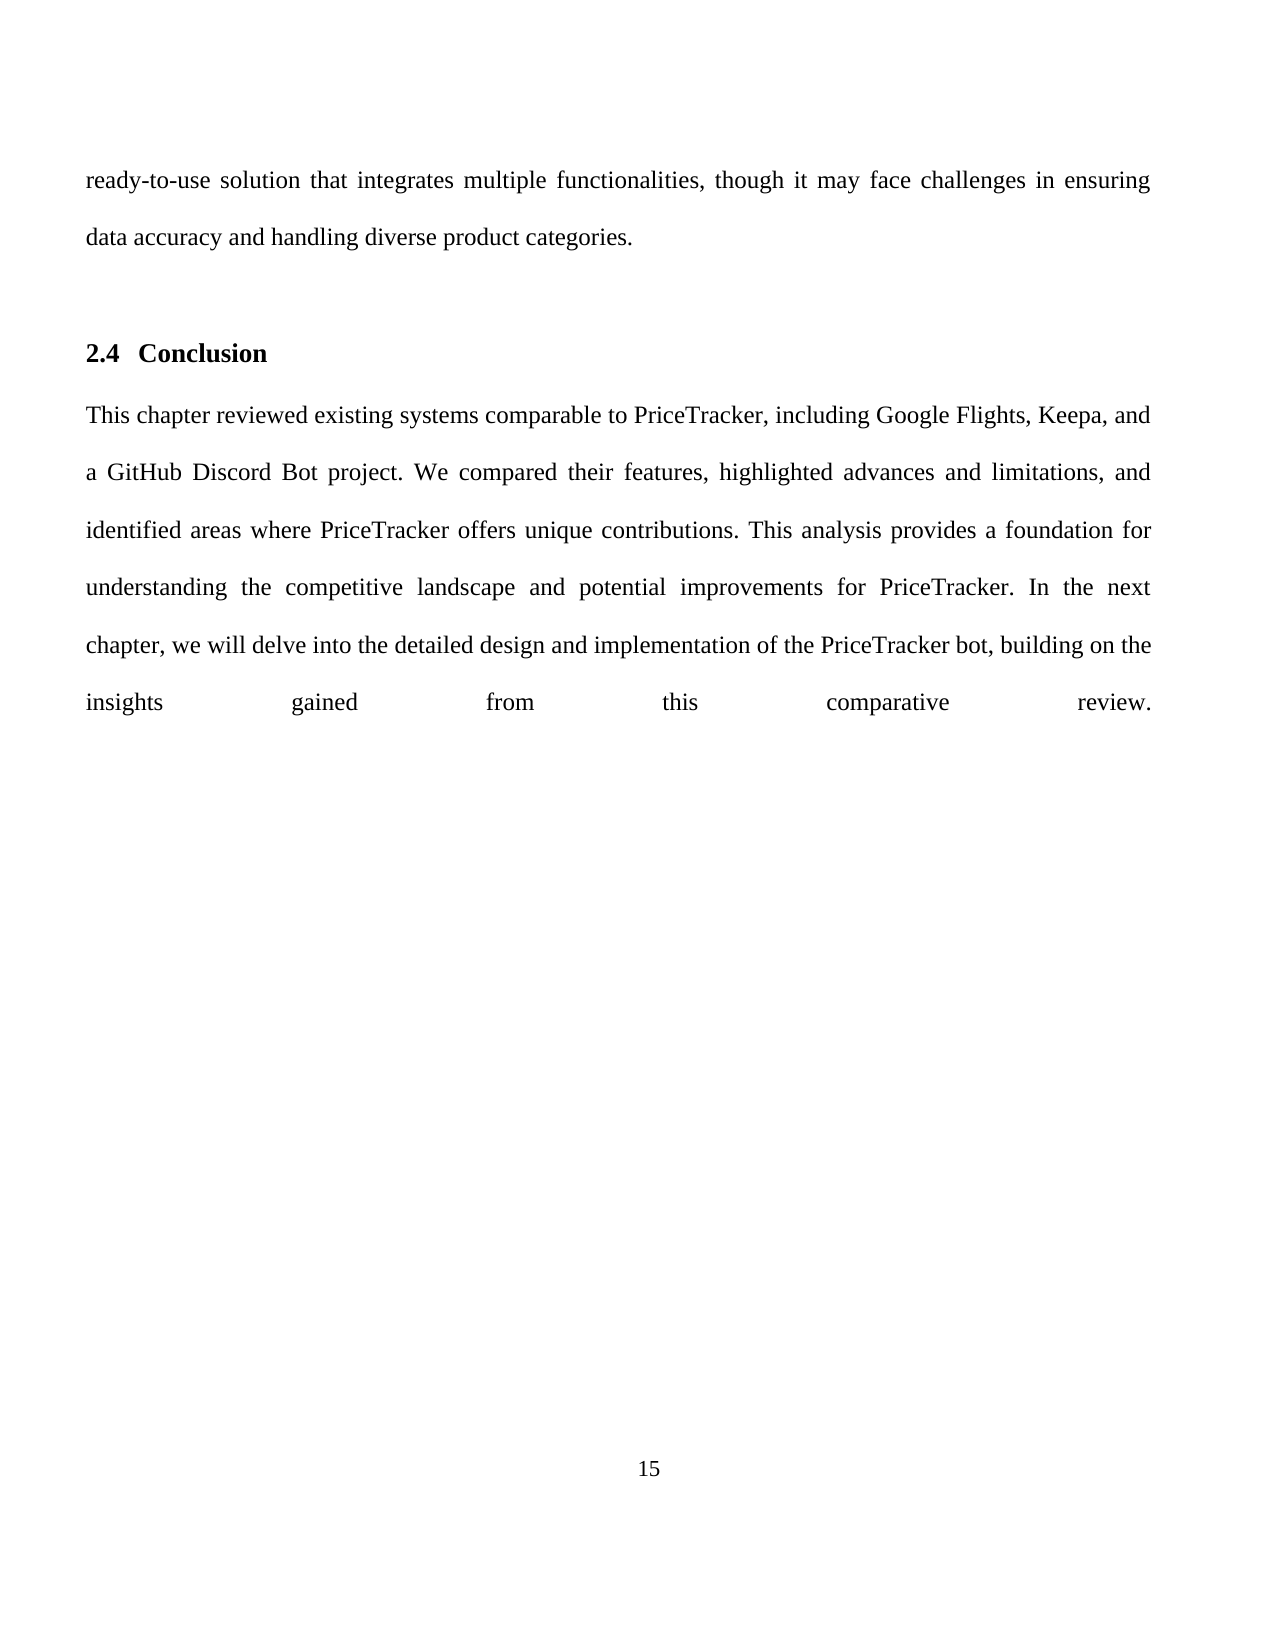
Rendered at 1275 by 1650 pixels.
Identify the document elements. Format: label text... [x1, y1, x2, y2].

text This chapter reviewed existing systems comparable to PriceTracker, including Google Flights, Keepa, and a GitHub Discord Bot project. We compared their features, highlighted advances and limitations, and identified areas where PriceTracker offers unique contributions. This analysis provides a foundation for understanding the competitive landscape and potential improvements for PriceTracker. In the next chapter, we will delve into the detailed design and implementation of the PriceTracker bot, building on the insights gained from this comparative review. [86, 400, 1152, 773]
subtitle Conclusion [86, 337, 1152, 369]
